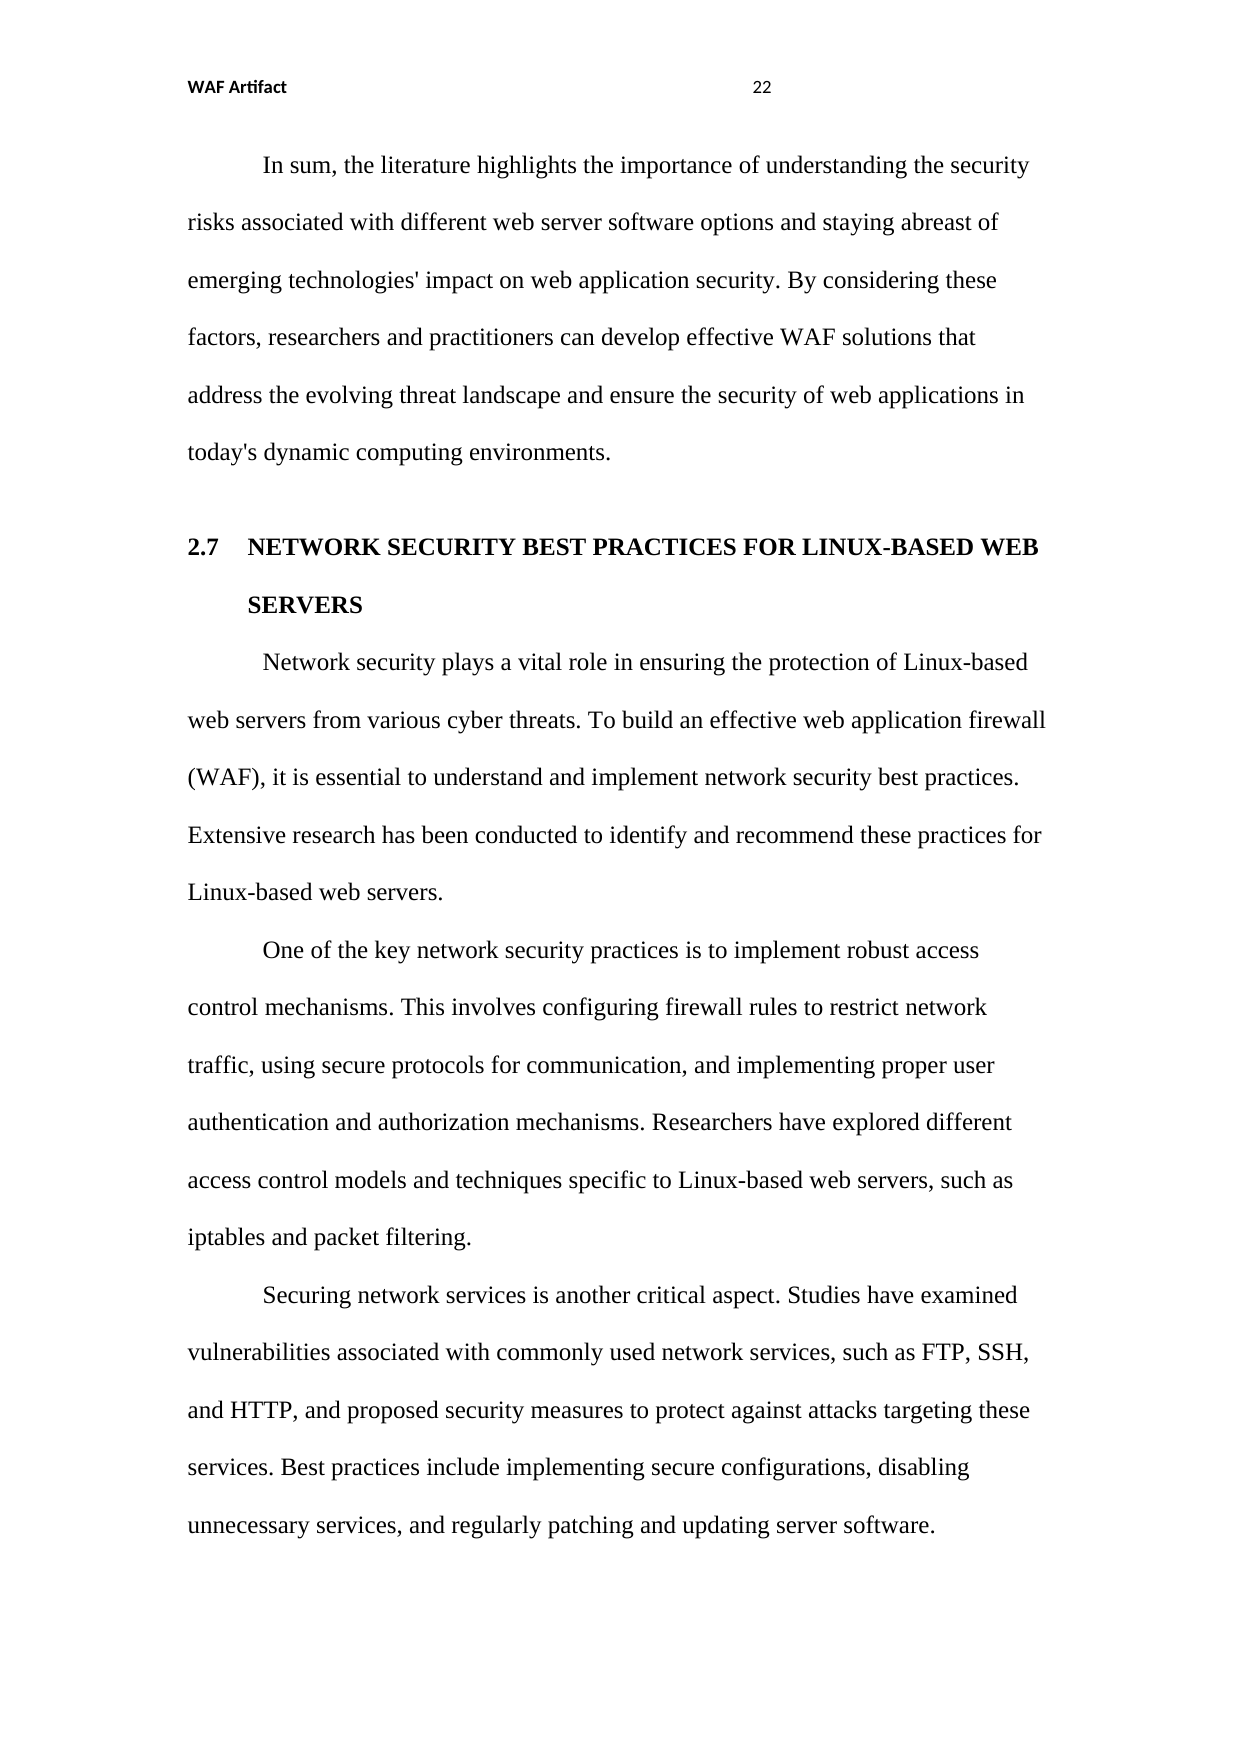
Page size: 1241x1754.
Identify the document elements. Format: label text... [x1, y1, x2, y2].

text Securing network services is another critical aspect. Studies have examined vulnerabilities associated with commonly used network services, such as FTP, SSH, and HTTP, and proposed security measures to protect against attacks targeting these services. Best practices include implementing secure configurations, disabling unnecessary services, and regularly patching and updating server software. [187, 1280, 1053, 1539]
text One of the key network security practices is to implement robust access control mechanisms. This involves configuring firewall rules to restrict network traffic, using secure protocols for communication, and implementing proper user authentication and authorization mechanisms. Researchers have explored different access control models and techniques specific to Linux-based web servers, such as iptables and packet filtering. [187, 935, 1053, 1251]
text In sum, the literature highlights the importance of understanding the security risks associated with different web server software options and staying abreast of emerging technologies' impact on web application security. By considering these factors, researchers and practitioners can develop effective WAF solutions that address the evolving threat landscape and ensure the security of web applications in today's dynamic computing environments. [187, 150, 1053, 466]
subtitle NETWORK SECURITY BEST PRACTICES FOR LINUX-BASED WEB SERVERS [187, 532, 1053, 619]
text Network security plays a vital role in ensuring the protection of Linux-based web servers from various cyber threats. To build an effective web application firewall (WAF), it is essential to understand and implement network security best practices. Extensive research has been conducted to identify and recommend these practices for Linux-based web servers. [187, 647, 1053, 906]
